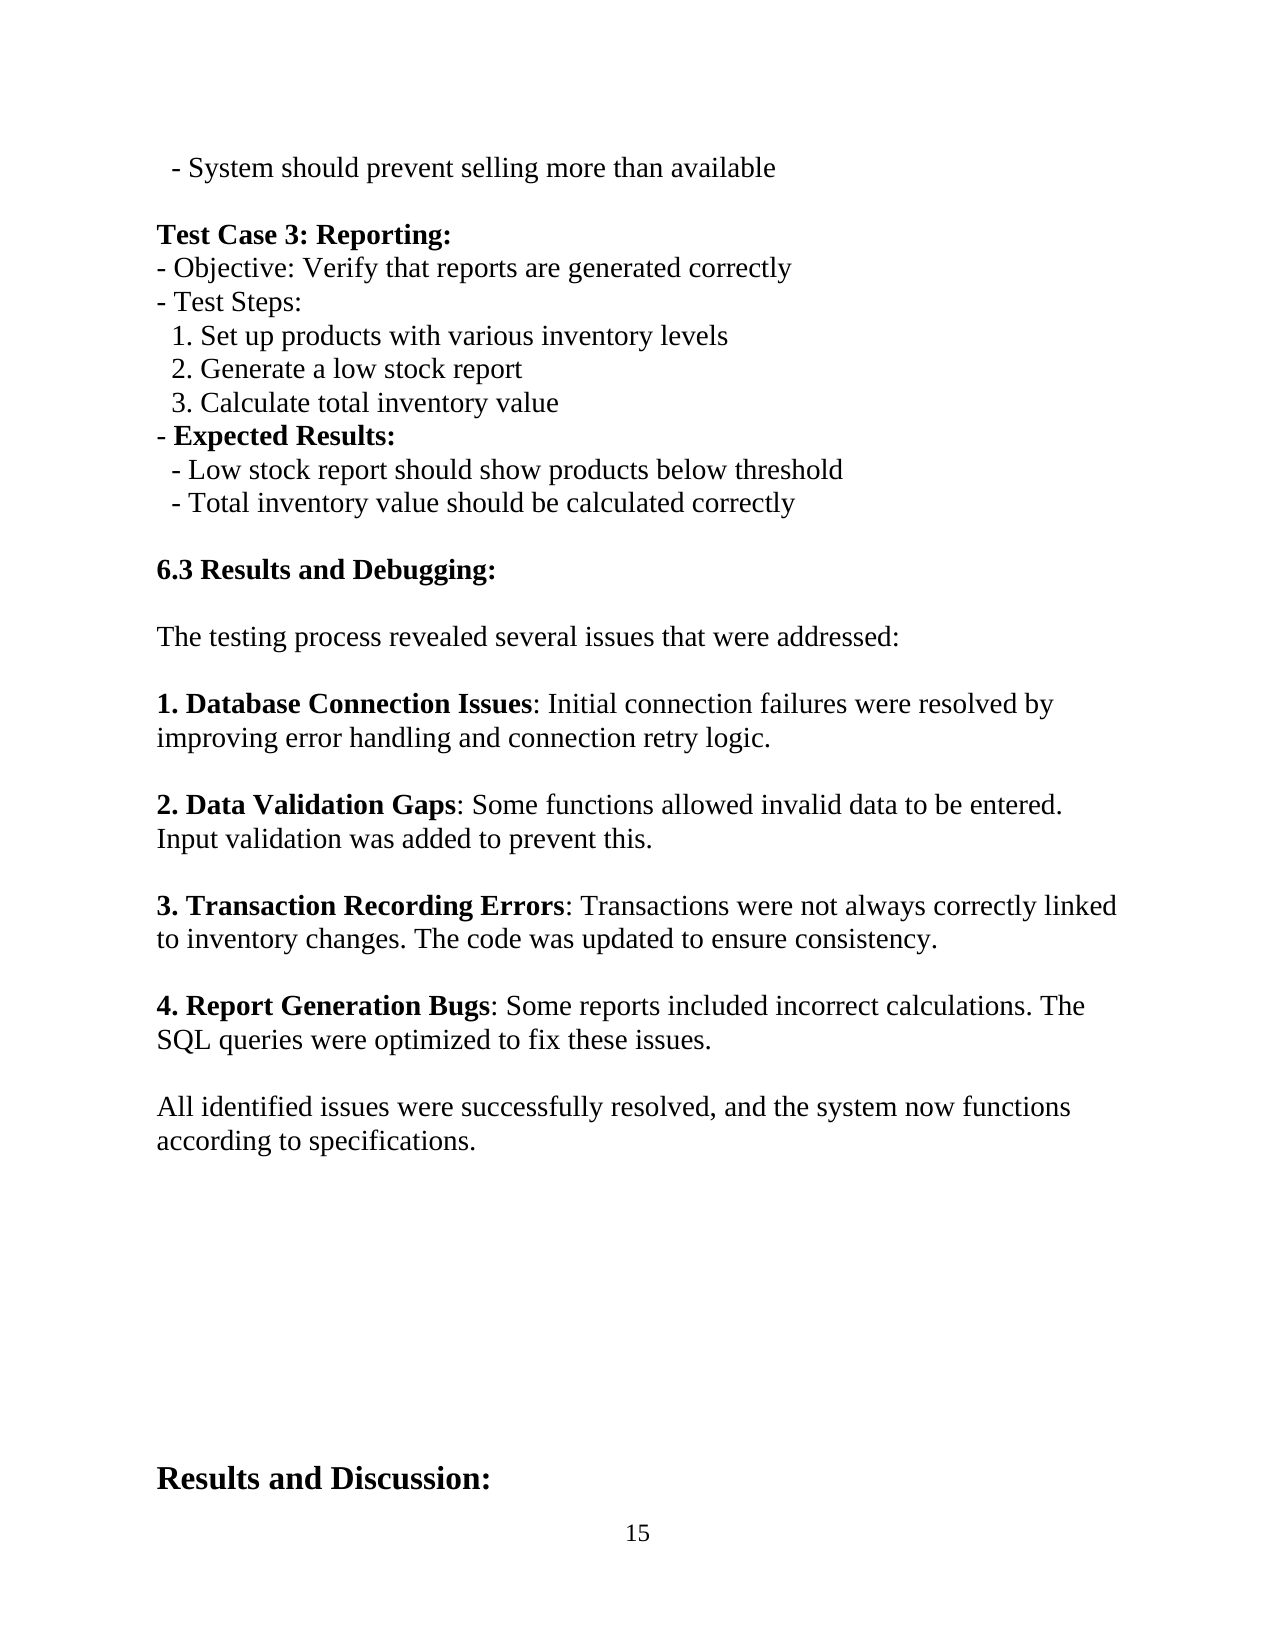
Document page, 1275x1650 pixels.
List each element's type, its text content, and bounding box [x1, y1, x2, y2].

text Results and Discussion: [156, 1458, 1118, 1496]
text 4. Report Generation Bugs: Some reports included incorrect calculations. The SQL queries were optimized to fix these issues. [156, 988, 1118, 1056]
text - Objective: Verify that reports are generated correctly [156, 251, 1118, 284]
text - System should prevent selling more than available [156, 150, 1118, 183]
text 3. Calculate total inventory value [156, 385, 1118, 418]
text 2. Generate a low stock report [156, 351, 1118, 385]
text 1. Set up products with various inventory levels [156, 318, 1118, 351]
text - Low stock report should show products below threshold [156, 452, 1118, 485]
text All identified issues were successfully resolved, and the system now functions according to specifications. [156, 1089, 1118, 1156]
text - Total inventory value should be calculated correctly [156, 485, 1118, 519]
text 6.3 Results and Debugging: [156, 552, 1118, 586]
text The testing process revealed several issues that were addressed: [156, 619, 1118, 653]
text 1. Database Connection Issues: Initial connection failures were resolved by improving error handling and connection retry logic. [156, 687, 1118, 754]
text - Test Steps: [156, 284, 1118, 318]
text 2. Data Validation Gaps: Some functions allowed invalid data to be entered. Input validation was added to prevent this. [156, 787, 1118, 854]
text - Expected Results: [156, 418, 1118, 452]
text 3. Transaction Recording Errors: Transactions were not always correctly linked to inventory changes. The code was updated to ensure consistency. [156, 888, 1118, 955]
text Test Case 3: Reporting: [156, 217, 1118, 251]
